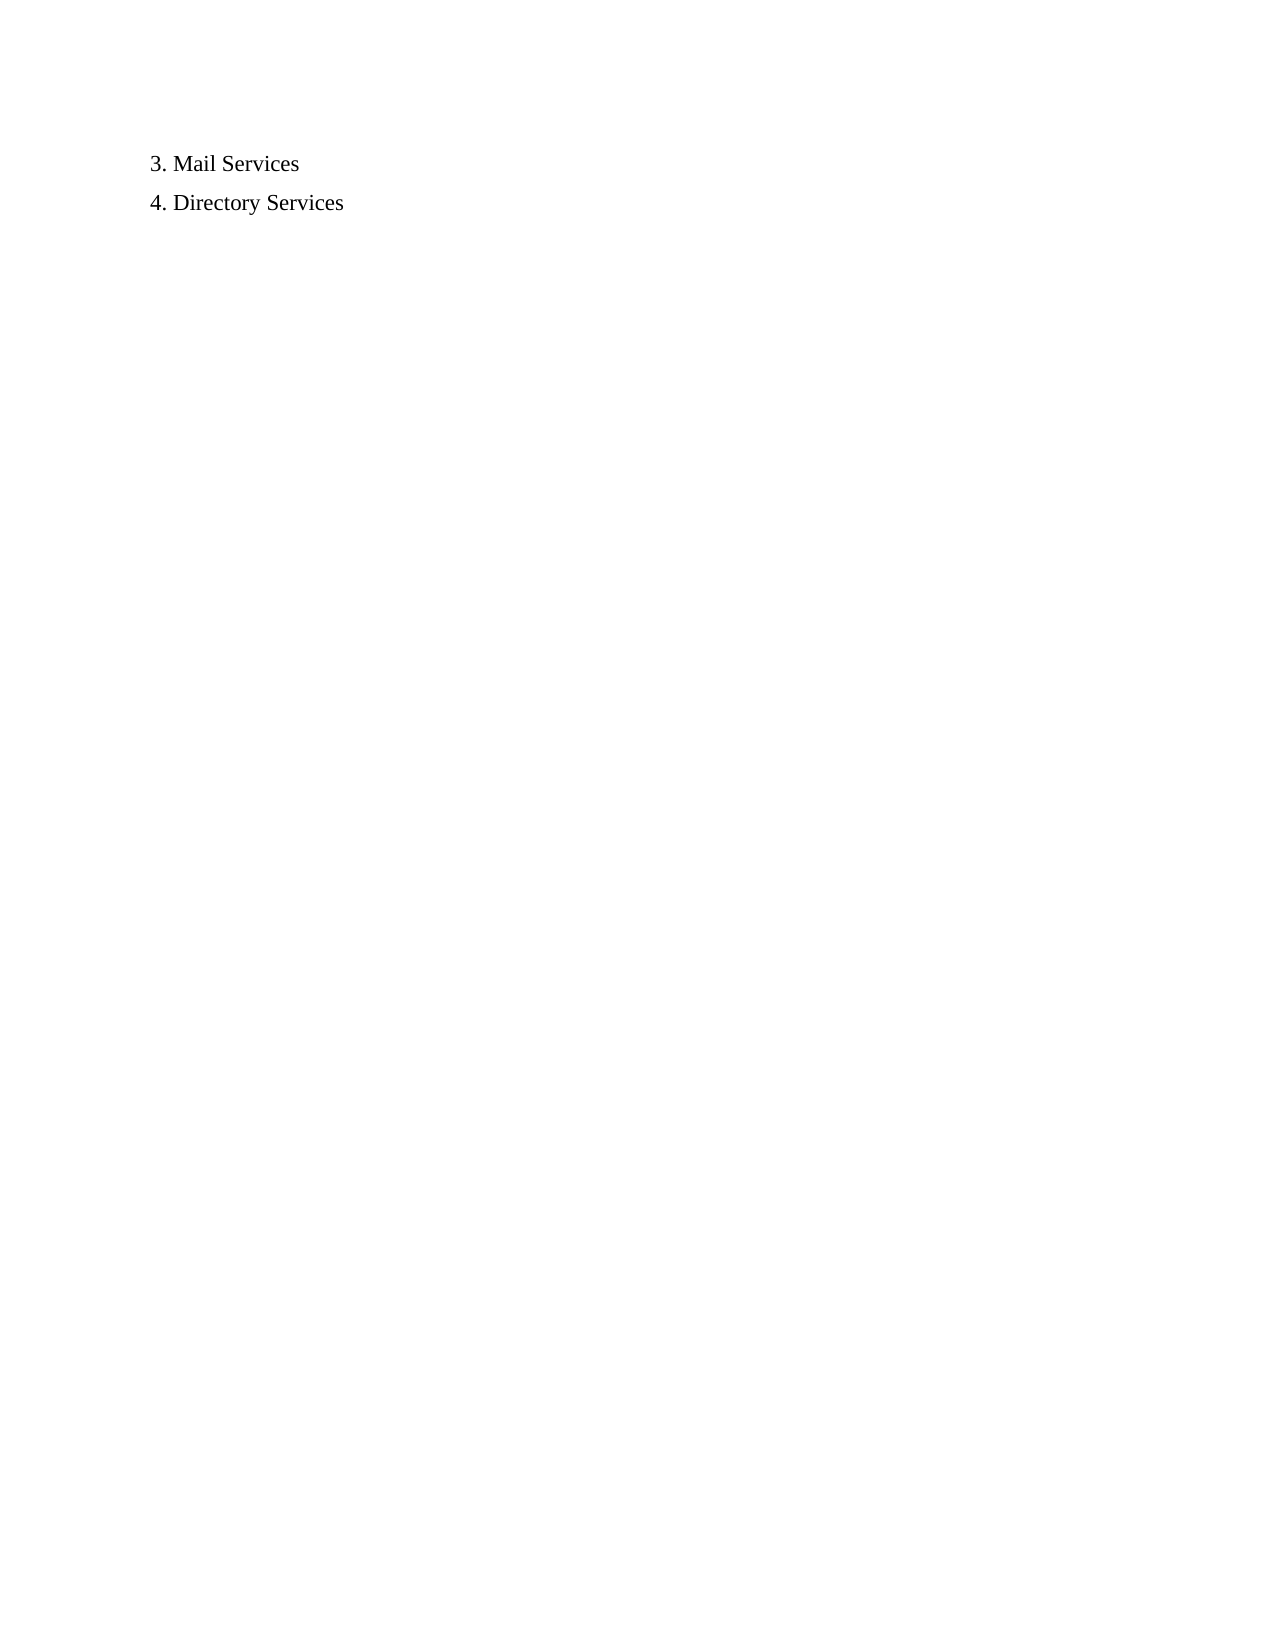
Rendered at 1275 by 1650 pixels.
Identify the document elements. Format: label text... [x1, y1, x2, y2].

text 3. Mail Services [150, 150, 1125, 176]
text 4. Directory Services [150, 189, 1125, 216]
